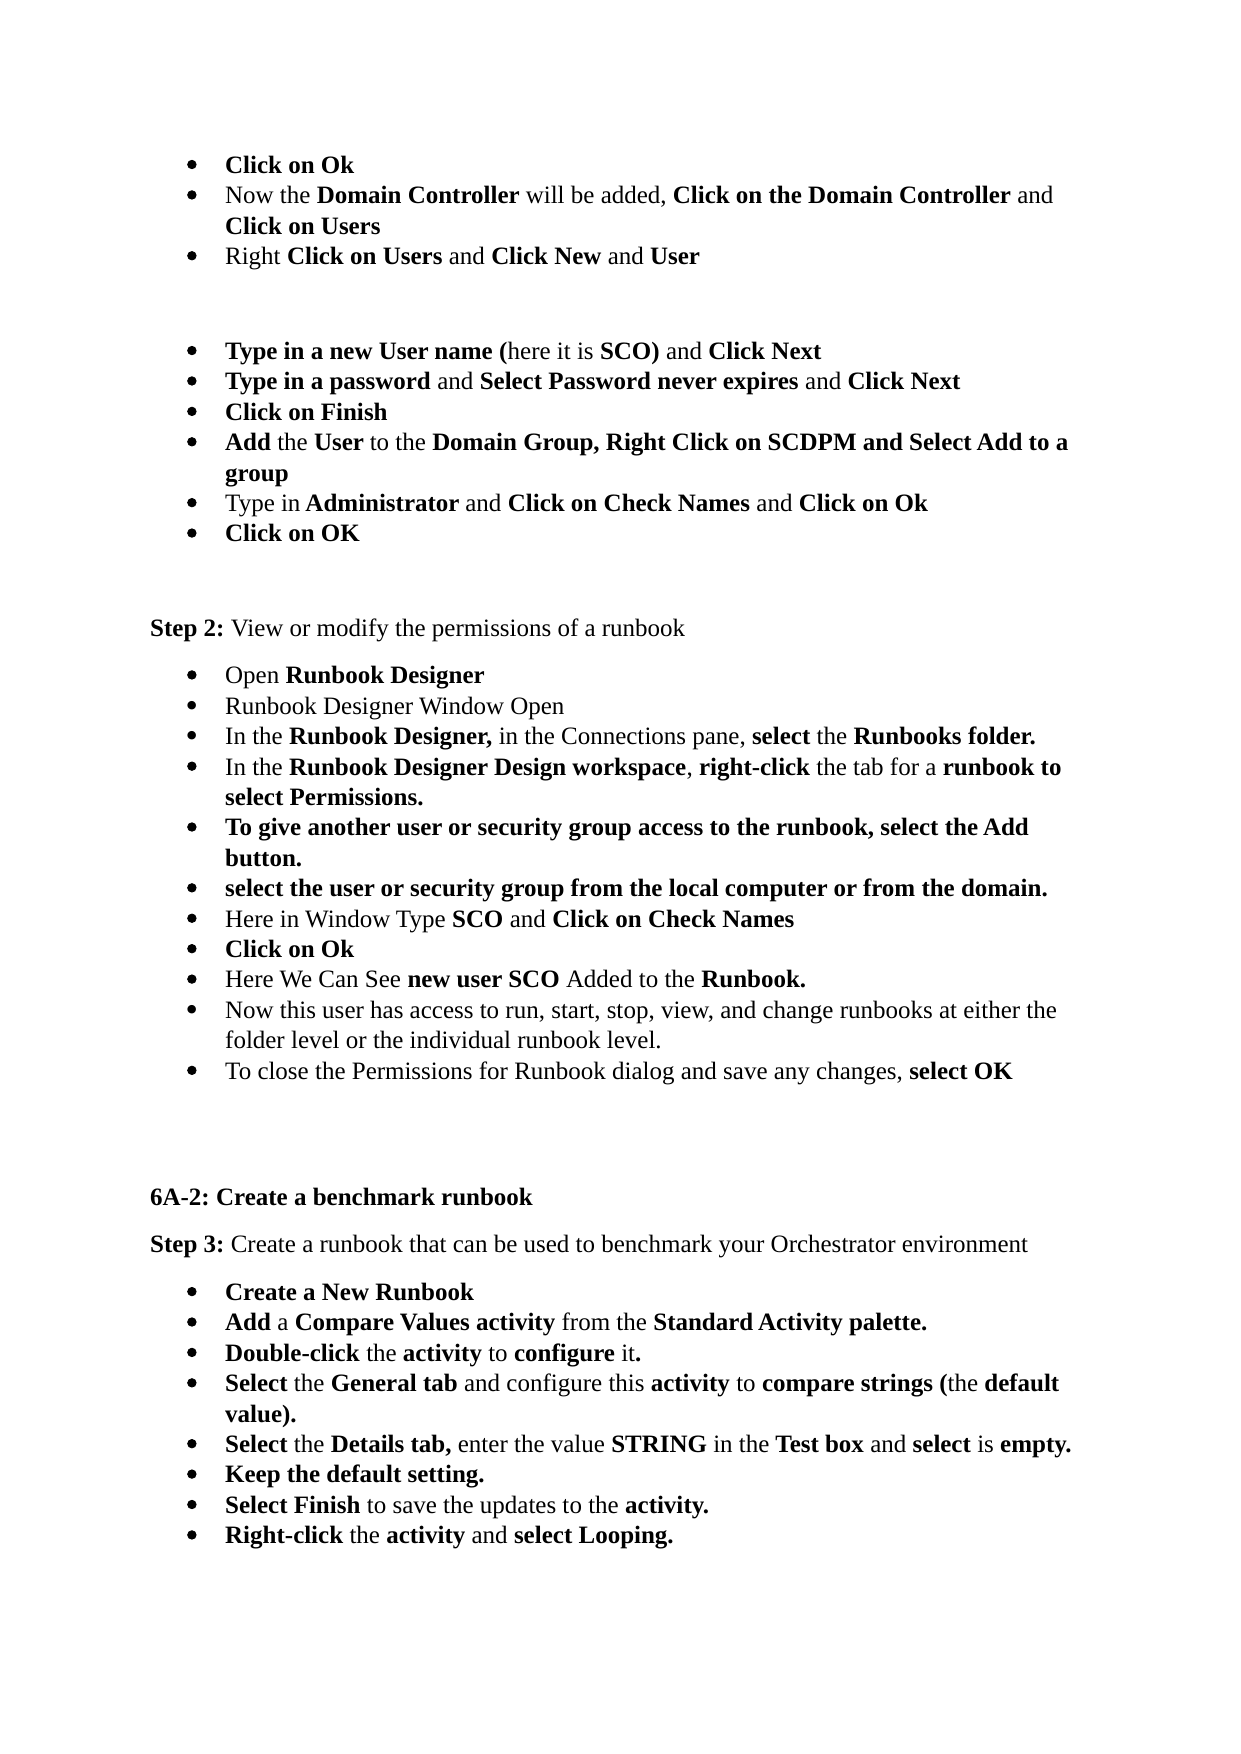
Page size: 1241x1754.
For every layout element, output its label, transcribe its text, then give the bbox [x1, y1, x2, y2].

list To give another user or security group access to the runbook, select the Add button. [187, 812, 1090, 872]
list Keep the default setting. [187, 1459, 1090, 1488]
list Type in a new User name (here it is SCO) and Click Next [187, 336, 1090, 365]
list To close the Permissions for Runbook dialog and save any changes, select OK [187, 1056, 1090, 1084]
list Select the General tab and configure this activity to compare strings (the default value). [187, 1368, 1090, 1427]
list Click on Finish [187, 397, 1090, 426]
list Select the Details tab, enter the value STRING in the Test box and select is empty. [187, 1429, 1090, 1458]
list Click on Ok [187, 934, 1090, 963]
text Step 3: Create a runbook that can be used to benchmark your Orchestrator environment [150, 1229, 1090, 1258]
list Open Runbook Designer [187, 660, 1090, 689]
list Now the Domain Controller will be added, Click on the Domain Controller and Click on Users [187, 180, 1090, 239]
list Select Finish to save the updates to the activity. [187, 1490, 1090, 1519]
list Right-click the activity and select Looping. [187, 1520, 1090, 1549]
list Runbook Designer Window Open [187, 691, 1090, 719]
list Create a New Runbook [187, 1277, 1090, 1306]
list Now this user has access to run, start, stop, view, and change runbooks at either the folder level or the individual runbook level. [187, 995, 1090, 1054]
list Click on OK [187, 518, 1090, 547]
text Step 2: View or modify the permissions of a runbook [150, 613, 1090, 641]
list Add the User to the Domain Group, Right Click on SCDPM and Select Add to a group [187, 427, 1090, 486]
list Type in a password and Select Password never expires and Click Next [187, 366, 1090, 395]
list Here We Can See new user SCO Added to the Runbook. [187, 964, 1090, 993]
list Add a Compare Values activity from the Standard Activity palette. [187, 1307, 1090, 1336]
list Type in Administrator and Click on Check Names and Click on Ok [187, 488, 1090, 517]
list Click on Ok [187, 150, 1090, 179]
list select the user or security group from the local computer or from the domain. [187, 873, 1090, 902]
list Here in Window Type SCO and Click on Check Names [187, 904, 1090, 932]
list In the Runbook Designer Design workspace, right-click the tab for a runbook to select Permissions. [187, 752, 1090, 811]
list Double-click the activity to configure it. [187, 1338, 1090, 1367]
text 6A-2: Create a benchmark runbook [150, 1182, 1090, 1210]
list Right Click on Users and Click New and User [187, 241, 1090, 270]
list In the Runbook Designer, in the Connections pane, select the Runbooks folder. [187, 721, 1090, 750]
